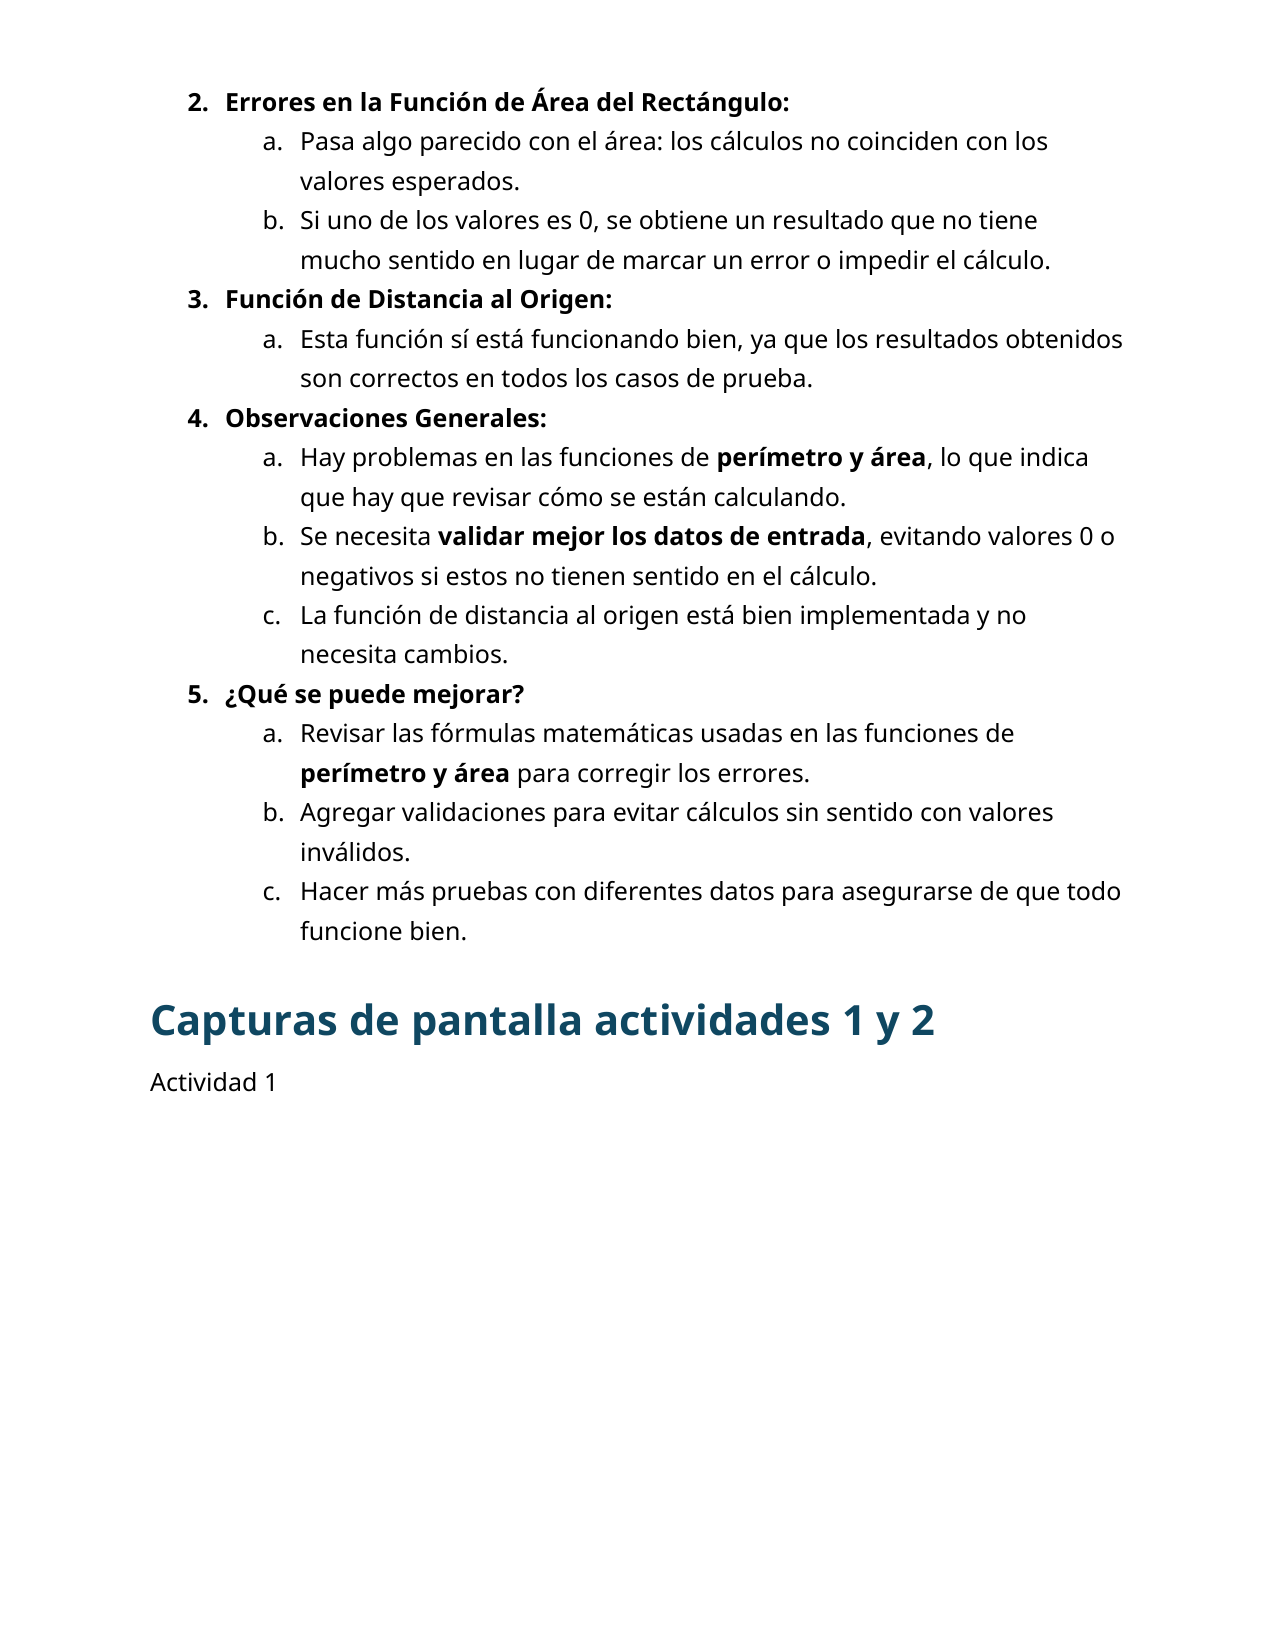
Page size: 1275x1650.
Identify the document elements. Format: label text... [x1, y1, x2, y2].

list Observaciones Generales: [187, 400, 1125, 434]
list Se necesita validar mejor los datos de entrada, evitando valores 0 o negativos si estos no tienen sentido en el cálculo. [262, 519, 1125, 592]
list La función de distancia al origen está bien implementada y no necesita cambios. [262, 598, 1125, 671]
subtitle Capturas de pantalla actividades 1 y 2 [150, 990, 1125, 1047]
list Revisar las fórmulas matemáticas usadas en las funciones de perímetro y área para corregir los errores. [262, 716, 1125, 789]
list Hay problemas en las funciones de perímetro y área, lo que indica que hay que revisar cómo se están calculando. [262, 440, 1125, 513]
list ¿Qué se puede mejorar? [187, 677, 1125, 711]
list Esta función sí está funcionando bien, ya que los resultados obtenidos son correctos en todos los casos de prueba. [262, 321, 1125, 395]
list Hacer más pruebas con diferentes datos para asegurarse de que todo funcione bien. [262, 874, 1125, 947]
list Errores en la Función de Área del Rectángulo: [187, 84, 1125, 118]
text Actividad 1 [150, 1064, 1125, 1099]
list Agregar validaciones para evitar cálculos sin sentido con valores inválidos. [262, 795, 1125, 868]
list Función de Distancia al Origen: [187, 282, 1125, 316]
list Pasa algo parecido con el área: los cálculos no coinciden con los valores esperados. [262, 124, 1125, 197]
list Si uno de los valores es 0, se obtiene un resultado que no tiene mucho sentido en lugar de marcar un error o impedir el cálculo. [262, 203, 1125, 276]
